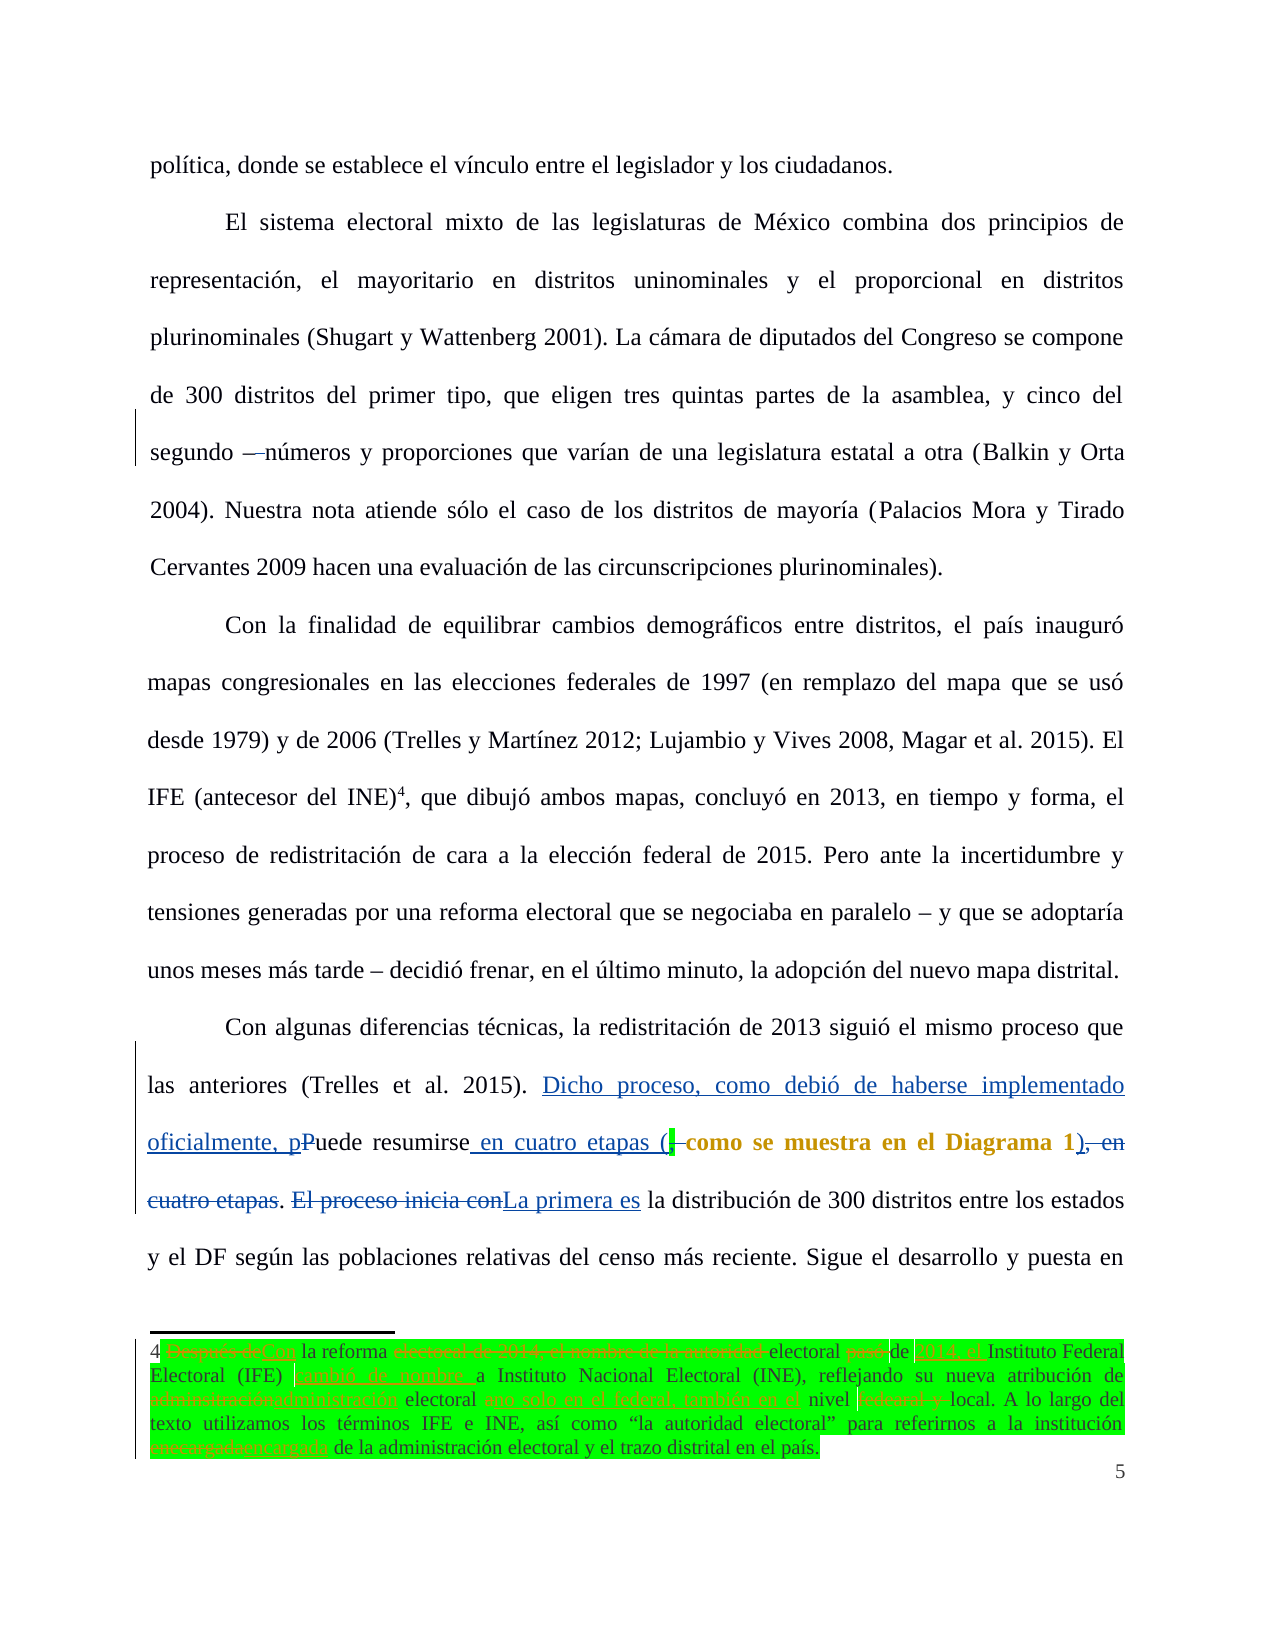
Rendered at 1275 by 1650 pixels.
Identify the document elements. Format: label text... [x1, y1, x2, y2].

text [150, 150, 1125, 179]
text El sistema electoral mixto de las legislaturas de México combina dos principios de representación, el mayoritario en distritos uninominales y el proporcional en distritos plurinominales (Shugart y Wattenberg 2001). La cámara de diputados del Congreso se compone de 300 distritos del primer tipo, que eligen tres quintas partes de la asamblea, y cinco del segundo –números y proporciones que varían de una legislatura estatal a otra (Balkin y Orta 2004). Nuestra nota atiende sólo el caso de los distritos de mayoría (Palacios Mora y Tirado Cervantes 2009 hacen una evaluación de las circunscripciones plurinominales). [150, 207, 1125, 581]
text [147, 1012, 1125, 1271]
text Con la finalidad de equilibrar cambios demográficos entre distritos, el país inauguró mapas congresionales en las elecciones federales de 1997 (en remplazo del mapa que se usó desde 1979) y de 2006 (Trelles y Martínez 2012; Lujambio y Vives 2008, Magar et al. 2015). El IFE (antecesor del INE), que dibujó ambos mapas, concluyó en 2013, en tiempo y forma, el proceso de redistritación de cara a la elección federal de 2015. Pero ante la incertidumbre y tensiones generadas por una reforma electoral que se negociaba en paralelo – y que se adoptaría unos meses más tarde – decidió frenar, en el último minuto, la adopción del nuevo mapa distrital. [147, 610, 1125, 984]
